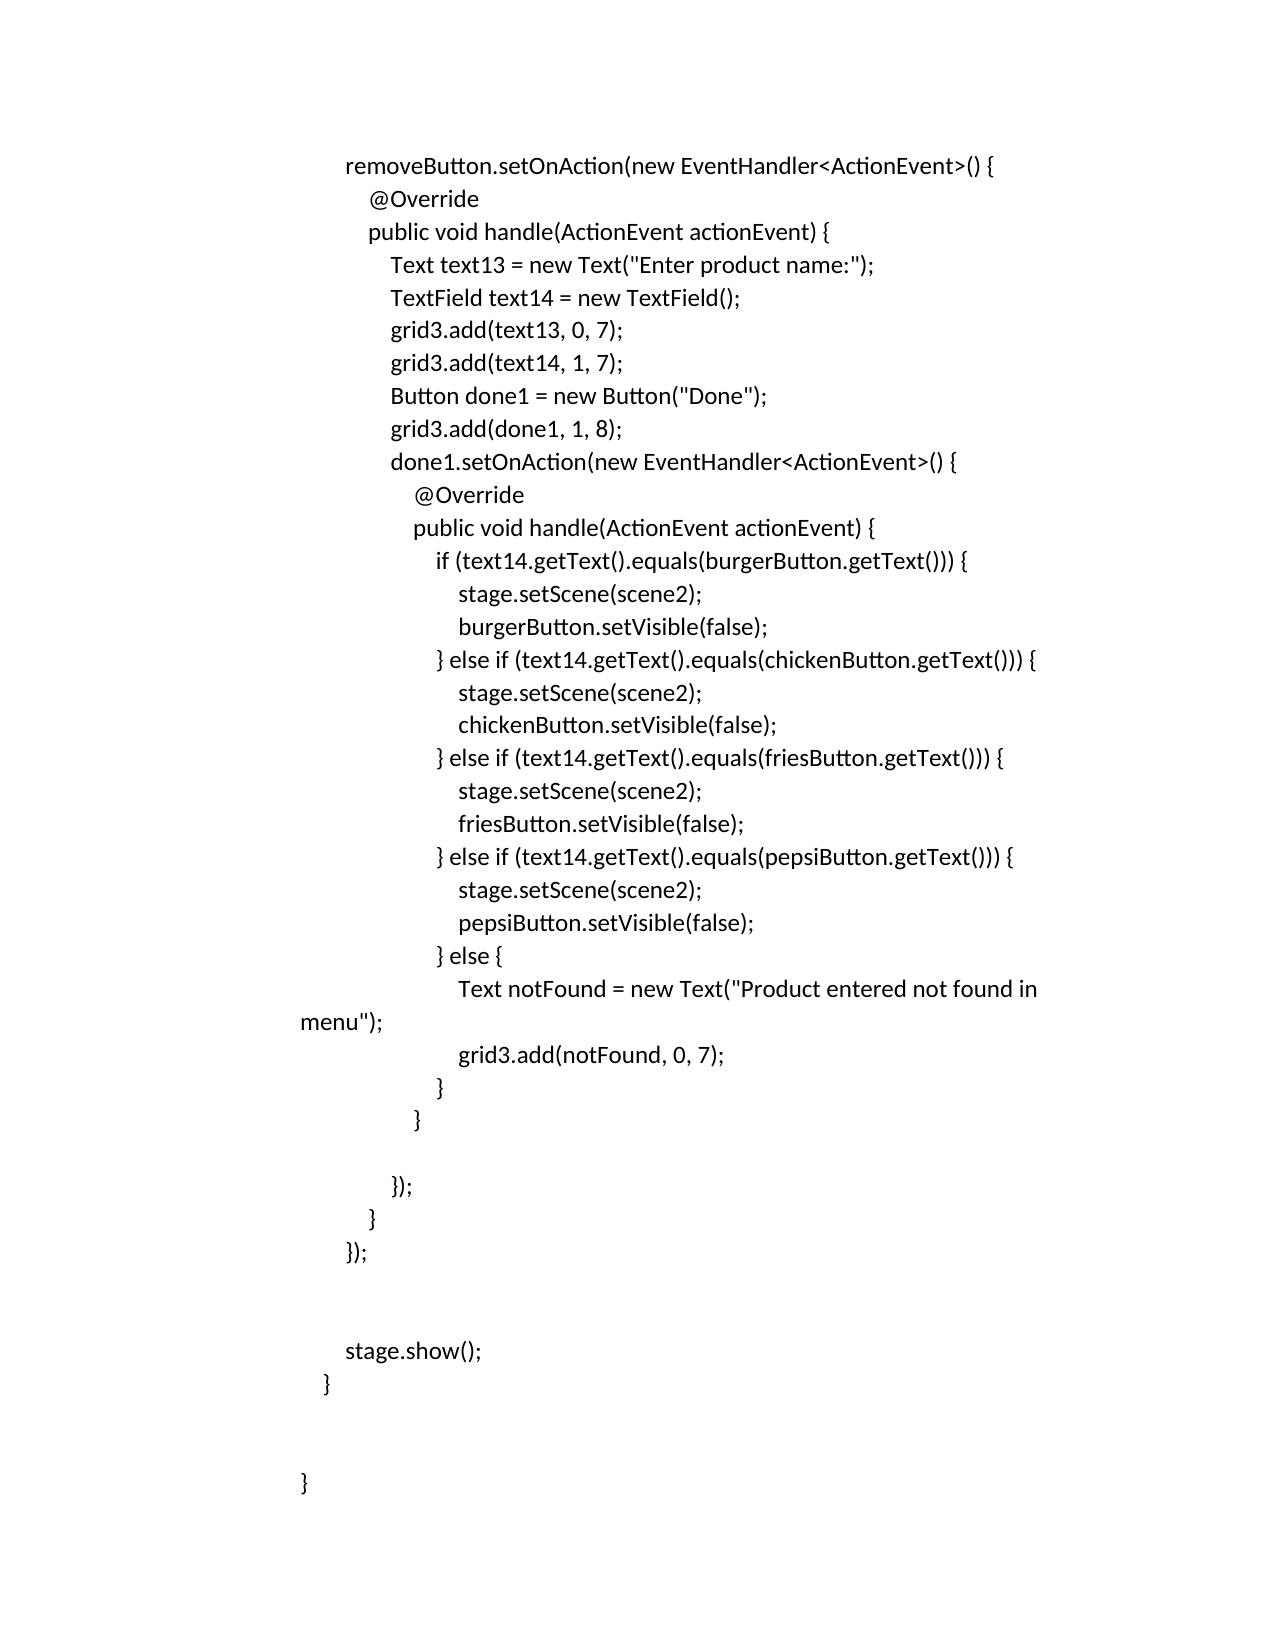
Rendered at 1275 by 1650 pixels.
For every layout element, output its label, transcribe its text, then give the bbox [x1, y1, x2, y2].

list } else if (text14.getText().equals(chickenButton.getText())) { [300, 644, 1125, 674]
list burgerButton.setVisible(false); [300, 611, 1125, 641]
list pepsiButton.setVisible(false); [300, 907, 1125, 938]
list Text text13 = new Text("Enter product name:"); [300, 249, 1125, 279]
list removeButton.setOnAction(new EventHandler<ActionEvent>() { [300, 150, 1125, 181]
list public void handle(ActionEvent actionEvent) { [300, 512, 1125, 543]
list stage.setScene(scene2); [300, 775, 1125, 806]
list Button done1 = new Button("Done"); [300, 380, 1125, 411]
list TextField text14 = new TextField(); [300, 282, 1125, 312]
list public void handle(ActionEvent actionEvent) { [300, 216, 1125, 246]
list @Override [300, 479, 1125, 510]
list } [300, 1072, 1125, 1102]
list stage.show(); [300, 1335, 1125, 1366]
list if (text14.getText().equals(burgerButton.getText())) { [300, 545, 1125, 576]
list grid3.add(done1, 1, 8); [300, 413, 1125, 444]
list grid3.add(text14, 1, 7); [300, 347, 1125, 378]
list } [300, 1368, 1125, 1398]
list } [300, 1467, 1125, 1497]
list } else if (text14.getText().equals(friesButton.getText())) { [300, 742, 1125, 773]
list } else if (text14.getText().equals(pepsiButton.getText())) { [300, 841, 1125, 872]
list done1.setOnAction(new EventHandler<ActionEvent>() { [300, 446, 1125, 477]
list } [300, 1203, 1125, 1234]
list chickenButton.setVisible(false); [300, 709, 1125, 740]
list stage.setScene(scene2); [300, 578, 1125, 608]
list @Override [300, 183, 1125, 213]
list }); [300, 1236, 1125, 1267]
list stage.setScene(scene2); [300, 677, 1125, 707]
list Text notFound = new Text("Product entered not found in menu"); [300, 973, 1125, 1036]
list } [300, 1104, 1125, 1135]
list grid3.add(notFound, 0, 7); [300, 1039, 1125, 1069]
list grid3.add(text13, 0, 7); [300, 314, 1125, 345]
list stage.setScene(scene2); [300, 874, 1125, 905]
list friesButton.setVisible(false); [300, 808, 1125, 839]
list }); [300, 1170, 1125, 1201]
list } else { [300, 940, 1125, 971]
